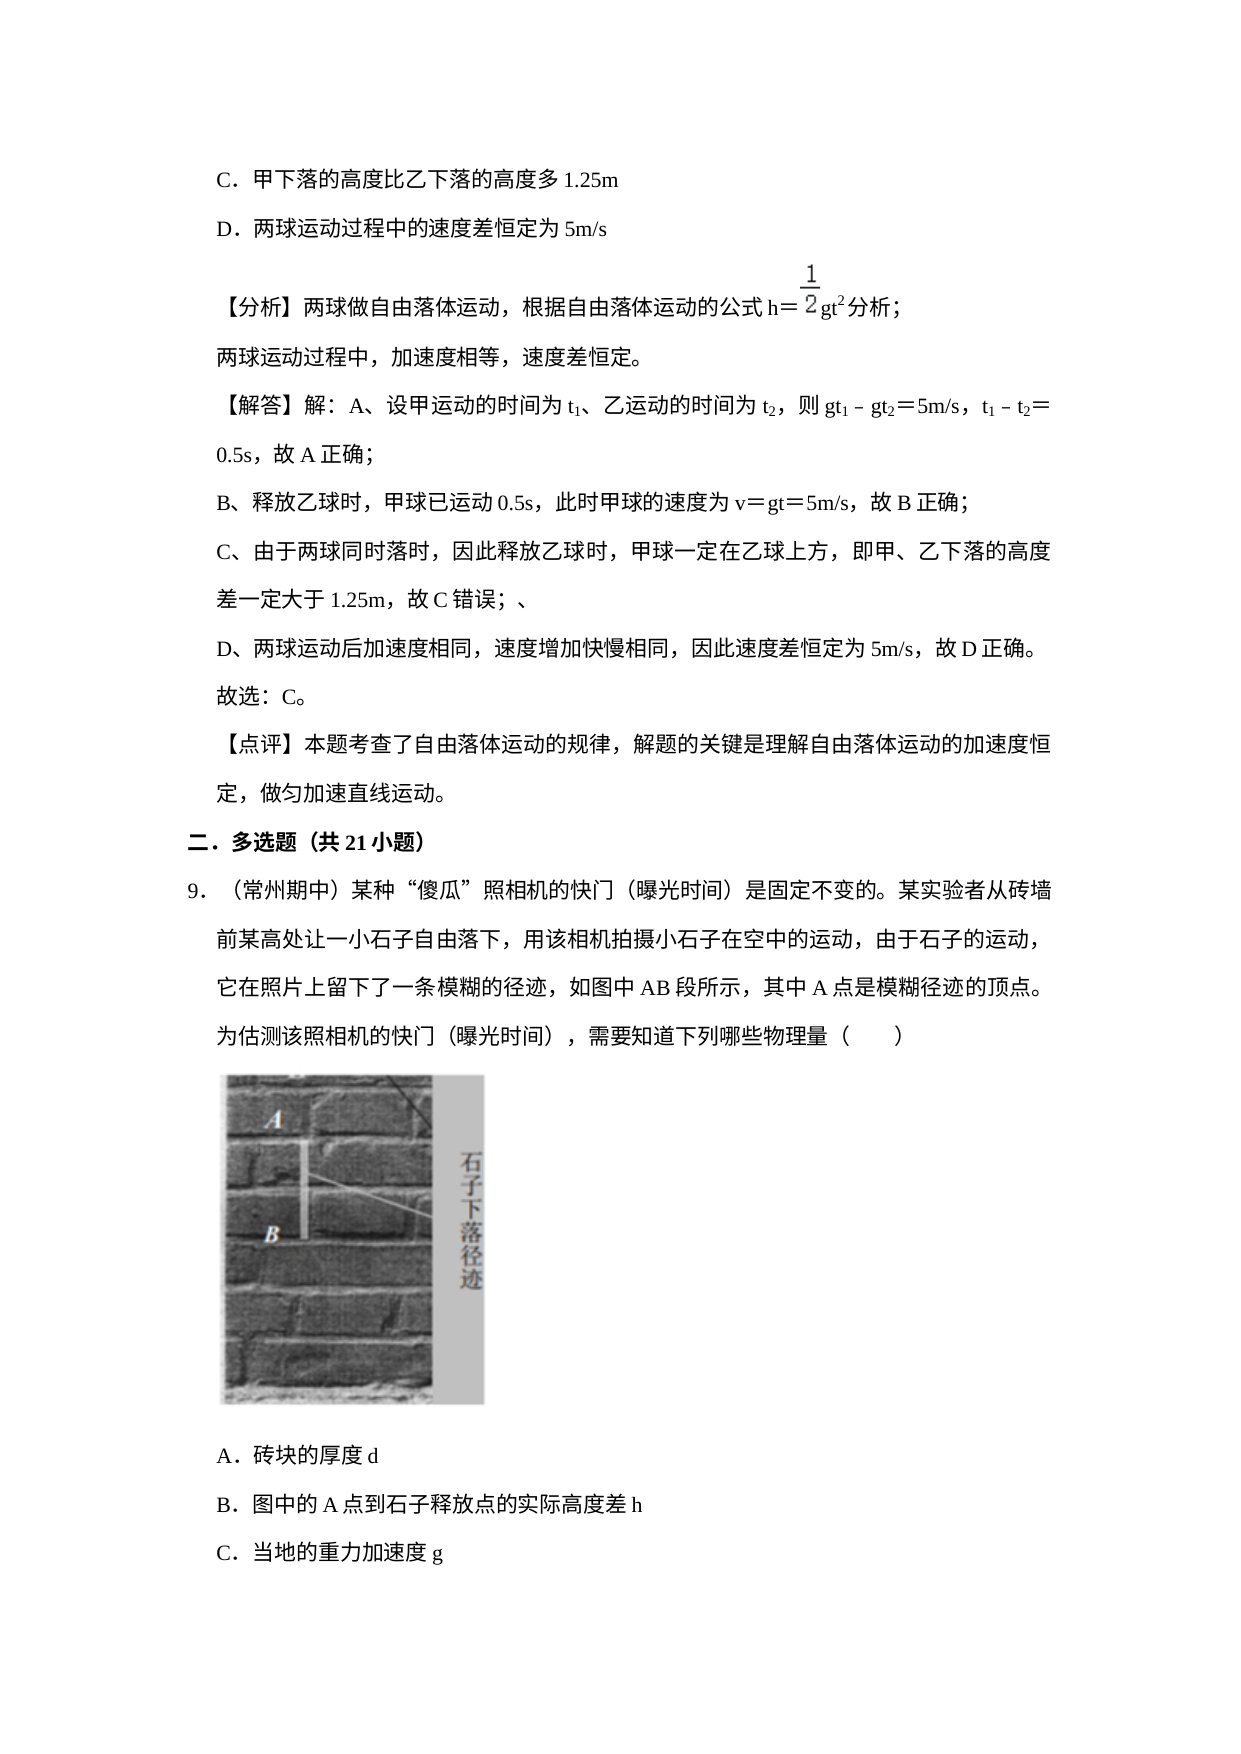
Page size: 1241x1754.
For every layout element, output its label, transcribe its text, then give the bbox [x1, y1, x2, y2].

text 【解答】解：A、设甲运动的时间为t1、乙运动的时间为t2，则gt1﹣gt2＝5m/s，t1﹣t2＝0.5s，故A正确； [216, 388, 1053, 469]
text D、两球运动后加速度相同，速度增加快慢相同，因此速度差恒定为5m/s，故D正确。 [216, 630, 1053, 663]
text 两球运动过程中，加速度相等，速度差恒定。 [216, 339, 1053, 372]
text C．当地的重力加速度g [187, 1534, 1053, 1567]
text C．甲下落的高度比乙下落的高度多1.25m [187, 162, 1053, 194]
picture [800, 260, 821, 316]
text C、由于两球同时落时，因此释放乙球时，甲球一定在乙球上方，即甲、乙下落的高度差一定大于1.25m，故C错误；、 [216, 533, 1053, 614]
text A．砖块的厚度d [187, 1438, 1053, 1470]
text 9．（常州期中）某种“傻瓜”照相机的快门（曝光时间）是固定不变的。某实验者从砖墙前某高处让一小石子自由落下，用该相机拍摄小石子在空中的运动，由于石子的运动，它在照片上留下了一条模糊的径迹，如图中AB段所示，其中A点是模糊径迹的顶点。为估测该照相机的快门（曝光时间），需要知道下列哪些物理量（ ） [187, 872, 1053, 1051]
text 二．多选题（共21小题） [187, 824, 1053, 857]
text B．图中的A点到石子释放点的实际高度差h [187, 1486, 1053, 1519]
text D．两球运动过程中的速度差恒定为5m/s [187, 210, 1053, 243]
text B、释放乙球时，甲球已运动0.5s，此时甲球的速度为v＝gt＝5m/s，故B正确； [216, 485, 1053, 517]
text 【分析】两球做自由落体运动，根据自由落体运动的公式h＝gt2分析； [216, 259, 1053, 324]
text 【点评】本题考查了自由落体运动的规律，解题的关键是理解自由落体运动的加速度恒定，做匀加速直线运动。 [216, 727, 1053, 808]
picture [216, 1067, 490, 1411]
text 故选：C。 [216, 679, 1053, 711]
